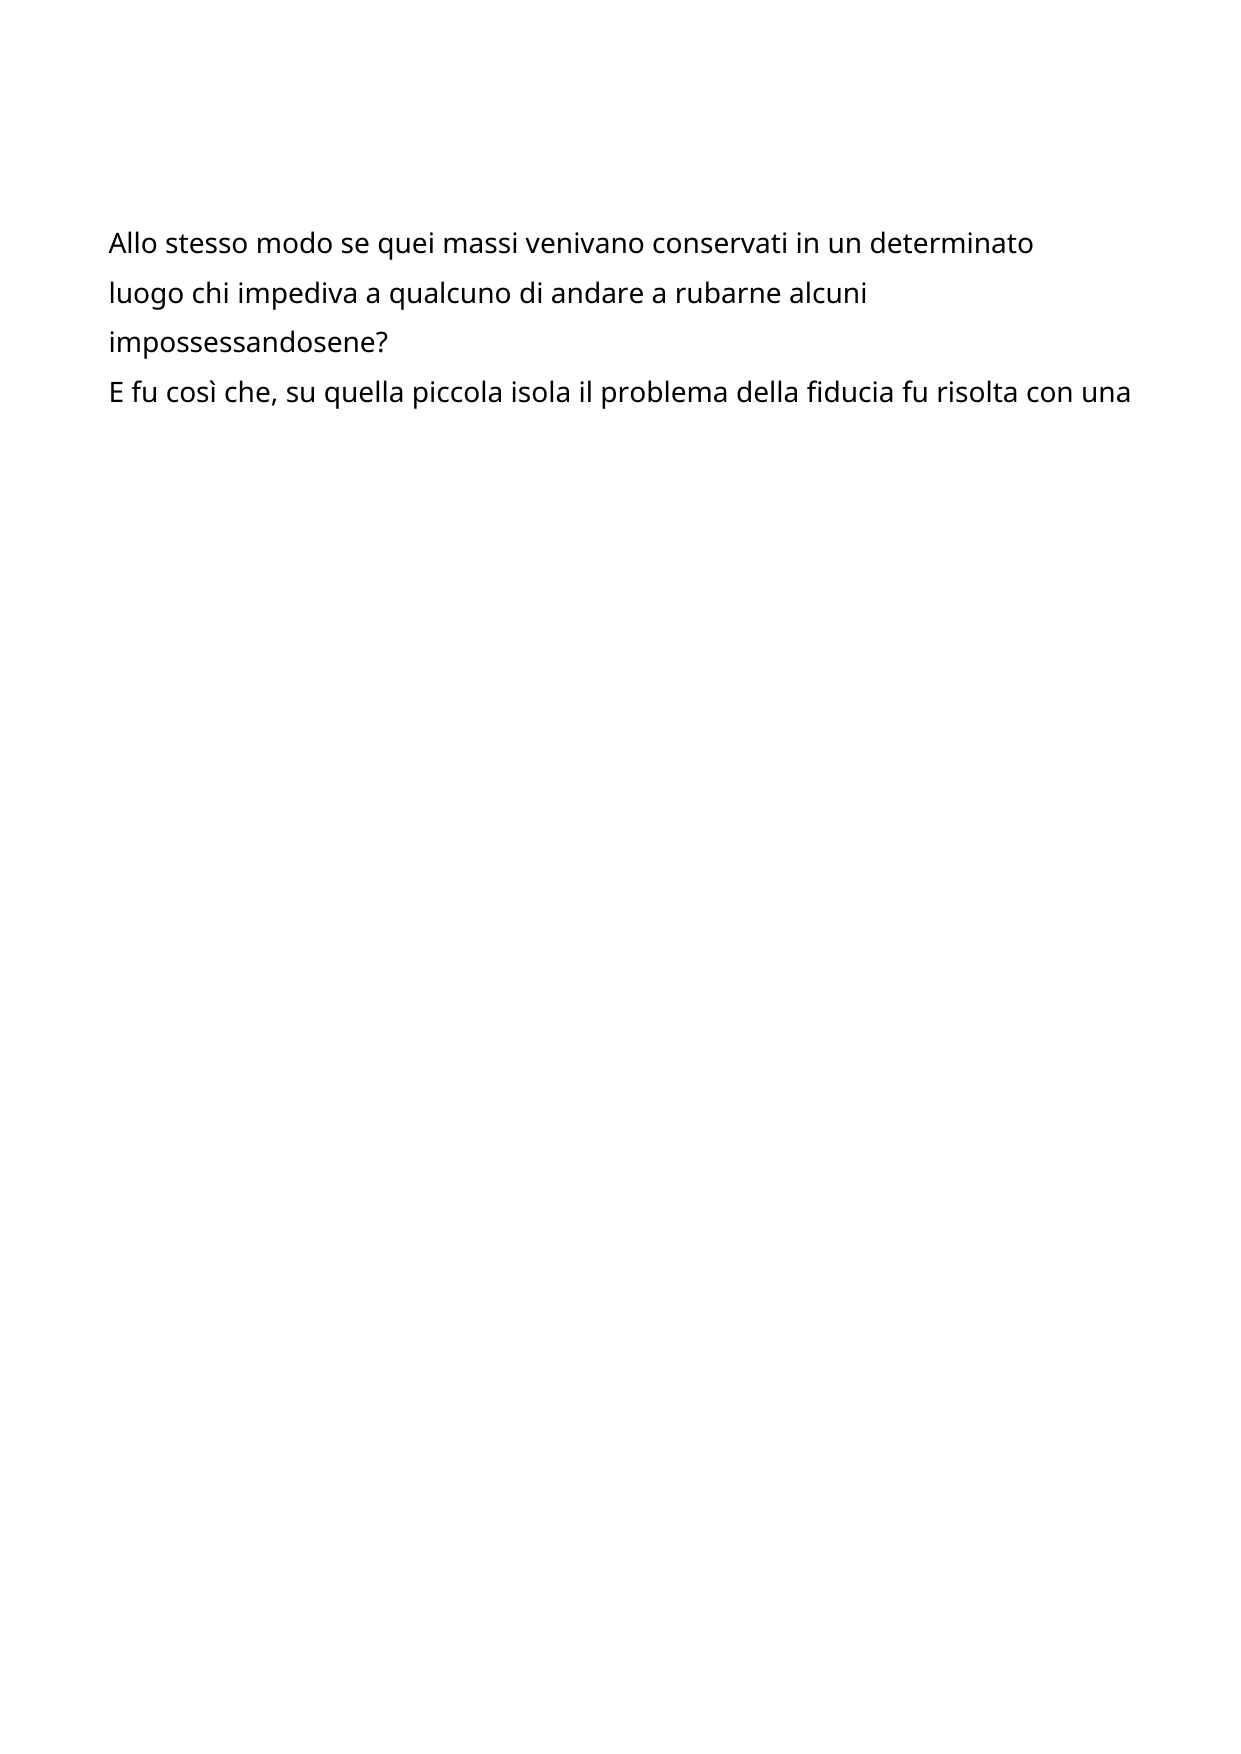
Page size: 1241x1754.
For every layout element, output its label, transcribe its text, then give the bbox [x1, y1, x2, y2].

text E fu così che, su quella piccola isola il problema della fiducia fu risolta con una [108, 373, 1146, 411]
text Allo stesso modo se quei massi venivano conservati in un determinato luogo chi impediva a qualcuno di andare a rubarne alcuni impossessandosene? [108, 223, 1107, 361]
